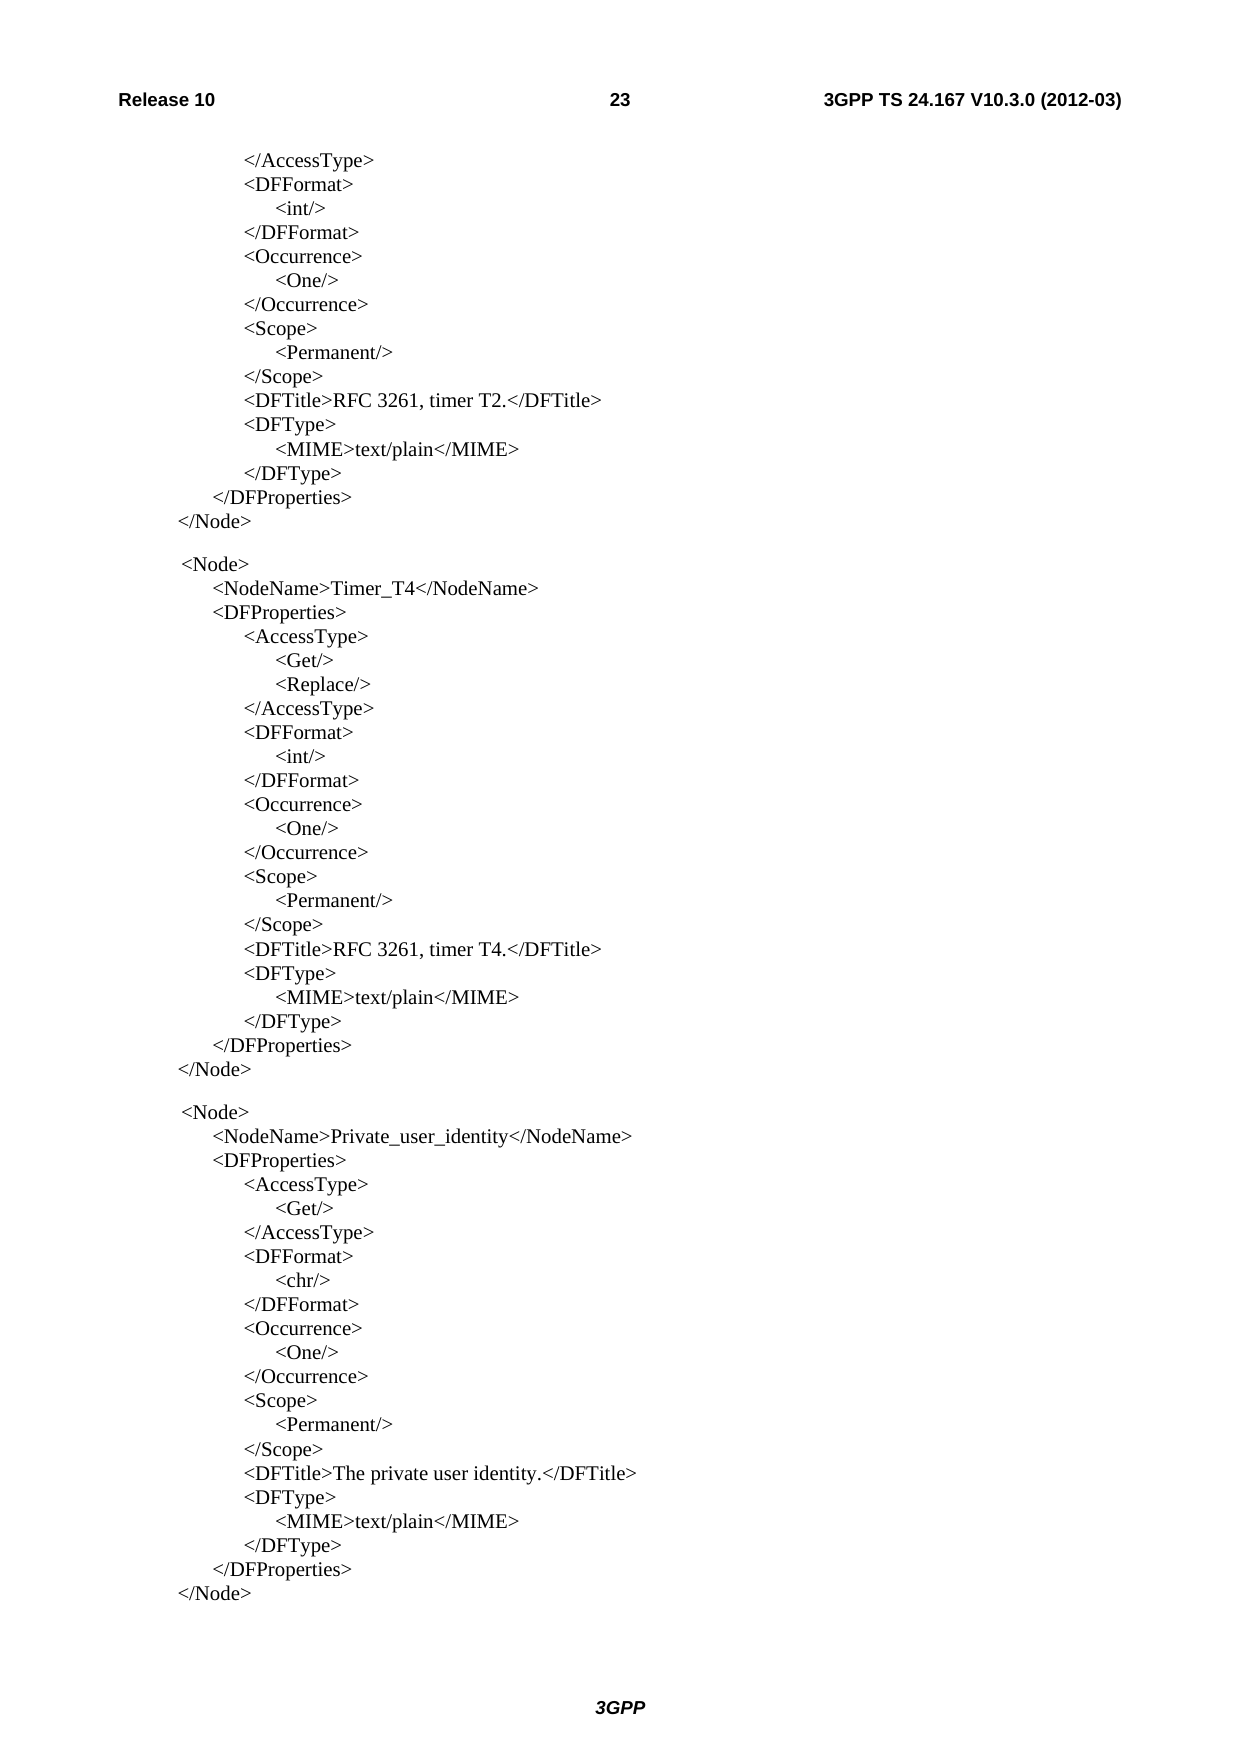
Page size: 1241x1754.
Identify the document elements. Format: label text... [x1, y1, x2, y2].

text </Scope> [118, 1436, 1122, 1461]
text <One/> [118, 1340, 1122, 1364]
text </Occurrence> [118, 1364, 1122, 1388]
text <int/> [118, 744, 1122, 768]
text <Scope> [118, 316, 1122, 340]
text <AccessType> [118, 624, 1122, 648]
text <DFFormat> [118, 1244, 1122, 1268]
text </DFFormat> [118, 768, 1122, 792]
text <Occurrence> [118, 792, 1122, 816]
text </DFType> [118, 1533, 1122, 1557]
text </DFProperties> [118, 1033, 1122, 1057]
text </DFType> [118, 461, 1122, 484]
text <DFType> [118, 1484, 1122, 1509]
text </DFType> [118, 1009, 1122, 1033]
text <DFFormat> [118, 720, 1122, 744]
text </AccessType> [118, 1220, 1122, 1244]
text </Node> [118, 509, 1122, 533]
text </DFProperties> [118, 484, 1122, 509]
text </DFFormat> [118, 1292, 1122, 1316]
text <One/> [118, 268, 1122, 292]
text <DFTitle>RFC 3261, timer T2.</DFTitle> [118, 388, 1122, 412]
text <Node> [118, 1099, 1122, 1124]
text </Scope> [118, 912, 1122, 936]
text </AccessType> [118, 148, 1122, 172]
text </Occurrence> [118, 292, 1122, 316]
text </Scope> [118, 364, 1122, 388]
text <MIME>text/plain</MIME> [118, 436, 1122, 461]
text <DFType> [118, 961, 1122, 984]
text <Scope> [118, 1388, 1122, 1412]
text <DFTitle>The private user identity.</DFTitle> [118, 1461, 1122, 1484]
text </DFFormat> [118, 220, 1122, 244]
text <One/> [118, 816, 1122, 840]
text <Get/> [118, 648, 1122, 672]
text <DFProperties> [118, 599, 1122, 624]
text <MIME>text/plain</MIME> [118, 984, 1122, 1009]
text <DFFormat> [118, 172, 1122, 196]
text </Occurrence> [118, 840, 1122, 864]
text <MIME>text/plain</MIME> [118, 1509, 1122, 1533]
text <DFTitle>RFC 3261, timer T4.</DFTitle> [118, 936, 1122, 961]
text <chr/> [118, 1268, 1122, 1292]
text <DFType> [118, 412, 1122, 436]
text <Occurrence> [118, 244, 1122, 268]
text <DFProperties> [118, 1148, 1122, 1172]
text <Node> [118, 551, 1122, 576]
text </Node> [118, 1581, 1122, 1605]
text <int/> [118, 196, 1122, 220]
text <AccessType> [118, 1172, 1122, 1196]
text <Permanent/> [118, 888, 1122, 912]
text <Permanent/> [118, 340, 1122, 364]
text </AccessType> [118, 696, 1122, 720]
text <Get/> [118, 1196, 1122, 1220]
text </Node> [118, 1057, 1122, 1081]
text </DFProperties> [118, 1557, 1122, 1581]
text <NodeName>Private_user_identity</NodeName> [118, 1124, 1122, 1148]
text <Scope> [118, 864, 1122, 888]
text <Replace/> [118, 672, 1122, 696]
text <NodeName>Timer_T4</NodeName> [118, 576, 1122, 599]
text <Permanent/> [118, 1412, 1122, 1436]
text <Occurrence> [118, 1316, 1122, 1340]
